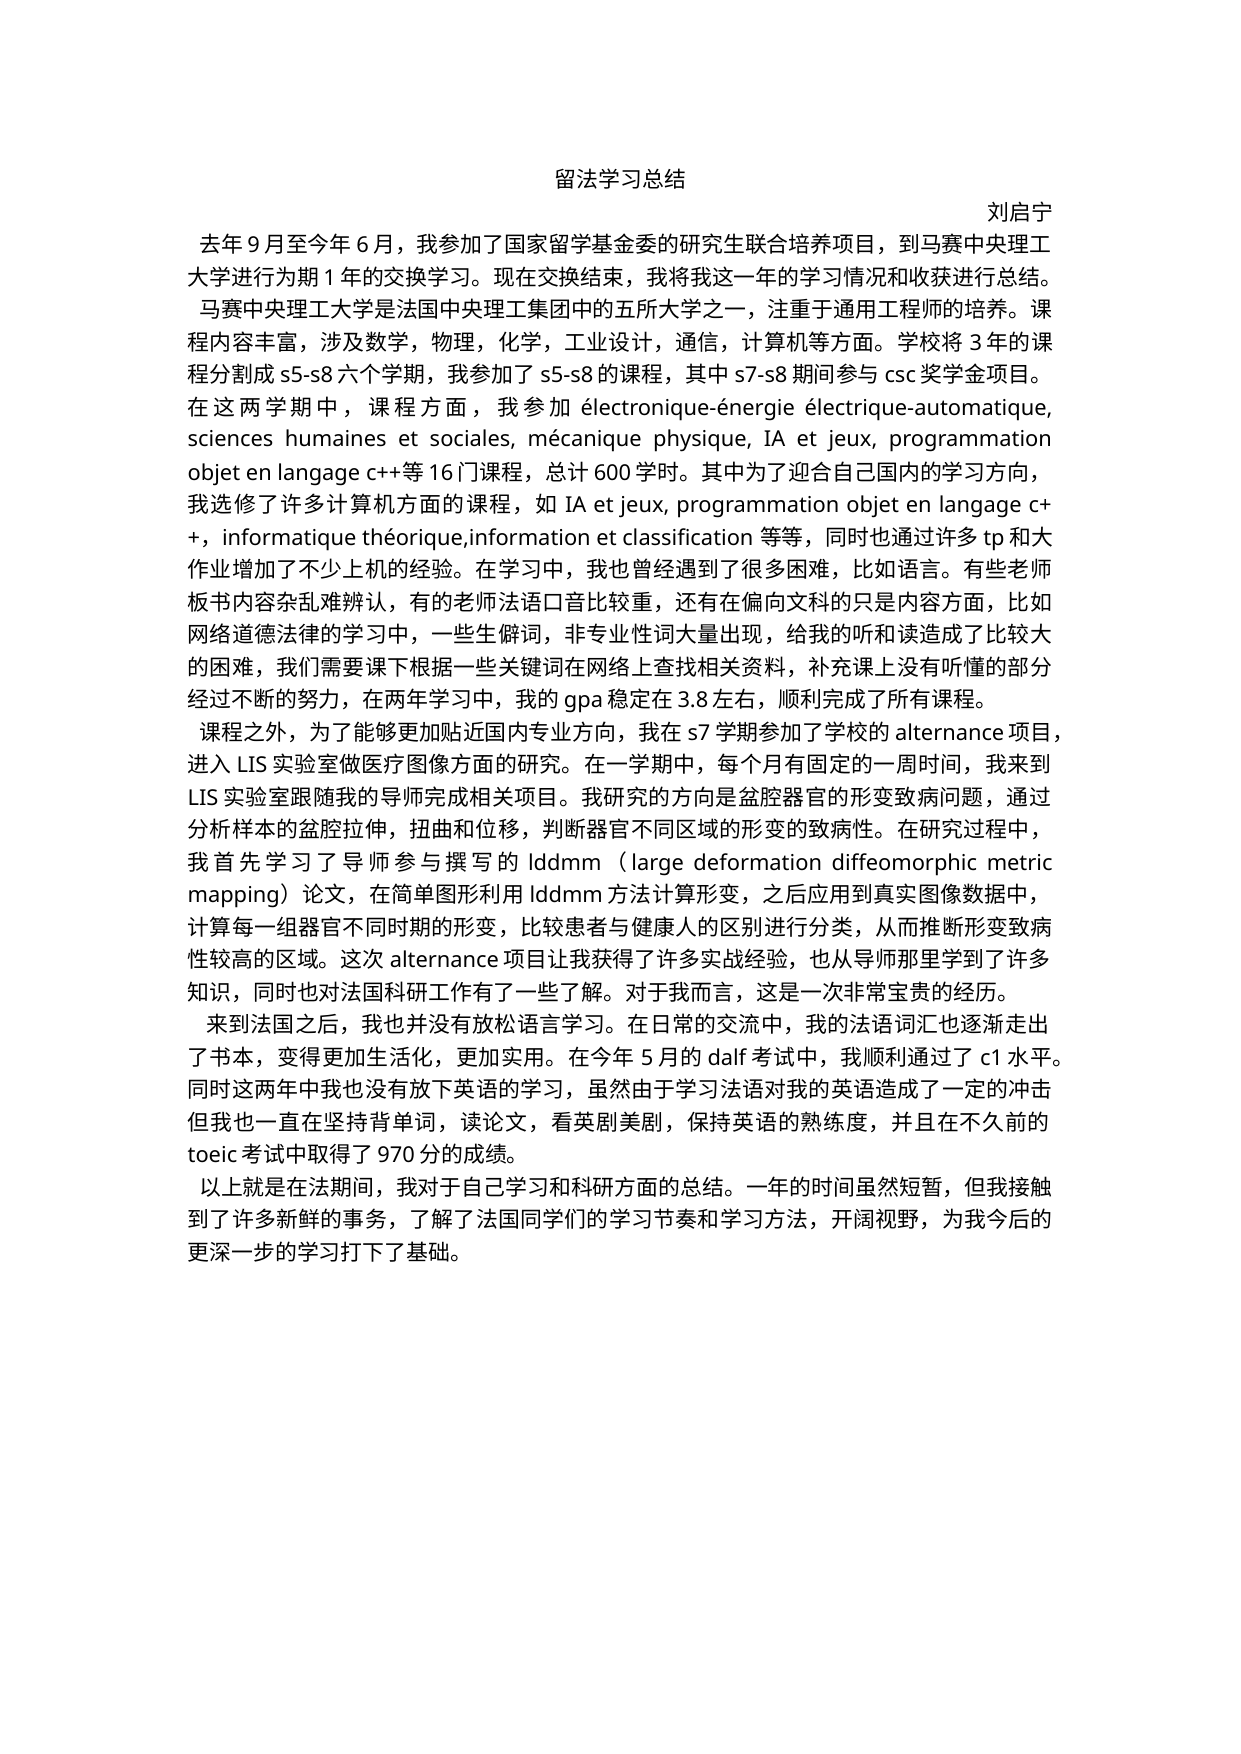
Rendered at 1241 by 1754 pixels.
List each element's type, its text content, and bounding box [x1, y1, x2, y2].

text 来到法国之后，我也并没有放松语言学习。在日常的交流中，我的法语词汇也逐渐走出了书本，变得更加生活化，更加实用。在今年5月的dalf考试中，我顺利通过了c1水平。同时这两年中我也没有放下英语的学习，虽然由于学习法语对我的英语造成了一定的冲击，但我也一直在坚持背单词，读论文，看英剧美剧，保持英语的熟练度，并且在不久前的toeic考试中取得了970分的成绩。 [187, 1007, 1053, 1169]
text 留法学习总结 [187, 162, 1053, 194]
text 去年9月至今年6月，我参加了国家留学基金委的研究生联合培养项目，到马赛中央理工大学进行为期1年的交换学习。现在交换结束，我将我这一年的学习情况和收获进行总结。 [187, 227, 1053, 292]
text 马赛中央理工大学是法国中央理工集团中的五所大学之一，注重于通用工程师的培养。课程内容丰富，涉及数学，物理，化学，工业设计，通信，计算机等方面。学校将3年的课程分割成s5-s8六个学期，我参加了s5-s8的课程，其中s7-s8期间参与csc奖学金项目。在这两学期中，课程方面，我参加électronique-énergie électrique-automatique, sciences humaines et sociales, mécanique physique, IA et jeux, programmation objet en langage c++等16门课程，总计600学时。其中为了迎合自己国内的学习方向，我选修了许多计算机方面的课程，如IA et jeux, programmation objet en langage c++，informatique théorique,information et classification 等等，同时也通过许多tp和大作业增加了不少上机的经验。在学习中，我也曾经遇到了很多困难，比如语言。有些老师板书内容杂乱难辨认，有的老师法语口音比较重，还有在偏向文科的只是内容方面，比如网络道德法律的学习中，一些生僻词，非专业性词大量出现，给我的听和读造成了比较大的困难，我们需要课下根据一些关键词在网络上查找相关资料，补充课上没有听懂的部分。经过不断的努力，在两年学习中，我的gpa稳定在3.8左右，顺利完成了所有课程。 [187, 292, 1053, 714]
text 以上就是在法期间，我对于自己学习和科研方面的总结。一年的时间虽然短暂，但我接触到了许多新鲜的事务，了解了法国同学们的学习节奏和学习方法，开阔视野，为我今后的更深一步的学习打下了基础。 [187, 1169, 1053, 1267]
text 课程之外，为了能够更加贴近国内专业方向，我在s7学期参加了学校的alternance项目，进入LIS实验室做医疗图像方面的研究。在一学期中，每个月有固定的一周时间，我来到LIS实验室跟随我的导师完成相关项目。我研究的方向是盆腔器官的形变致病问题，通过分析样本的盆腔拉伸，扭曲和位移，判断器官不同区域的形变的致病性。在研究过程中，我首先学习了导师参与撰写的lddmm（large deformation diffeomorphic metric mapping）论文，在简单图形利用lddmm方法计算形变，之后应用到真实图像数据中，计算每一组器官不同时期的形变，比较患者与健康人的区别进行分类，从而推断形变致病性较高的区域。这次alternance项目让我获得了许多实战经验，也从导师那里学到了许多知识，同时也对法国科研工作有了一些了解。对于我而言，这是一次非常宝贵的经历。 [187, 714, 1053, 1007]
text 刘启宁 [187, 194, 1053, 227]
